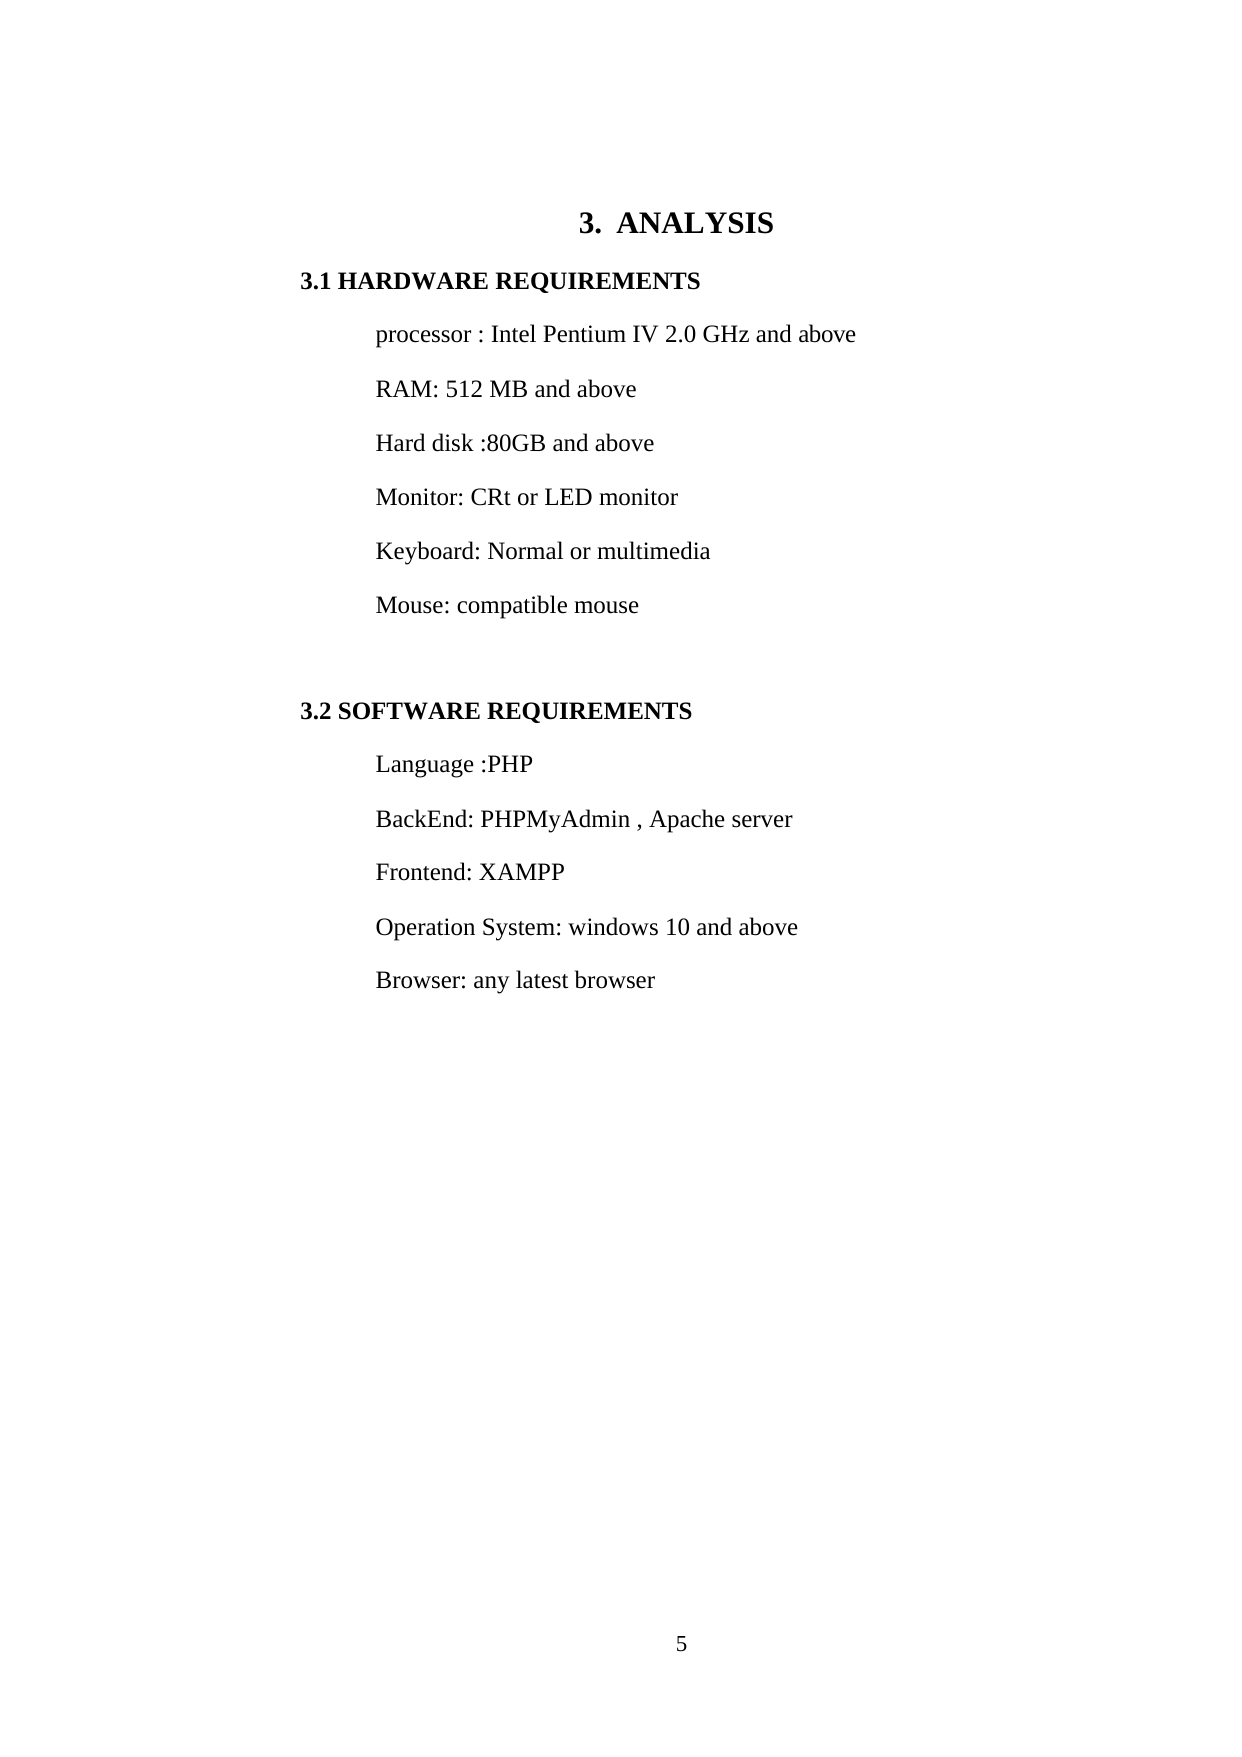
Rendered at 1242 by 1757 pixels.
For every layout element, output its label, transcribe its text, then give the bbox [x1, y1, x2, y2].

text processor : Intel Pentium IV 2.0 GHz and above RAM: 512 MB and above [375, 319, 918, 403]
subtitle SOFTWARE REQUIREMENTS [300, 696, 1237, 725]
subtitle ANALYSIS [578, 204, 1237, 240]
text Language :PHP [375, 749, 1237, 778]
text Operation System: windows 10 and above Browser: any latest browser [375, 912, 800, 994]
text Hard disk :80GB and above Monitor: CRt or LED monitor Keyboard: Normal or multimedia Mouse: compatible mouse [375, 428, 713, 619]
subtitle HARDWARE REQUIREMENTS [300, 266, 1237, 295]
text BackEnd: PHPMyAdmin , Apache server Frontend: XAMPP [375, 804, 795, 886]
